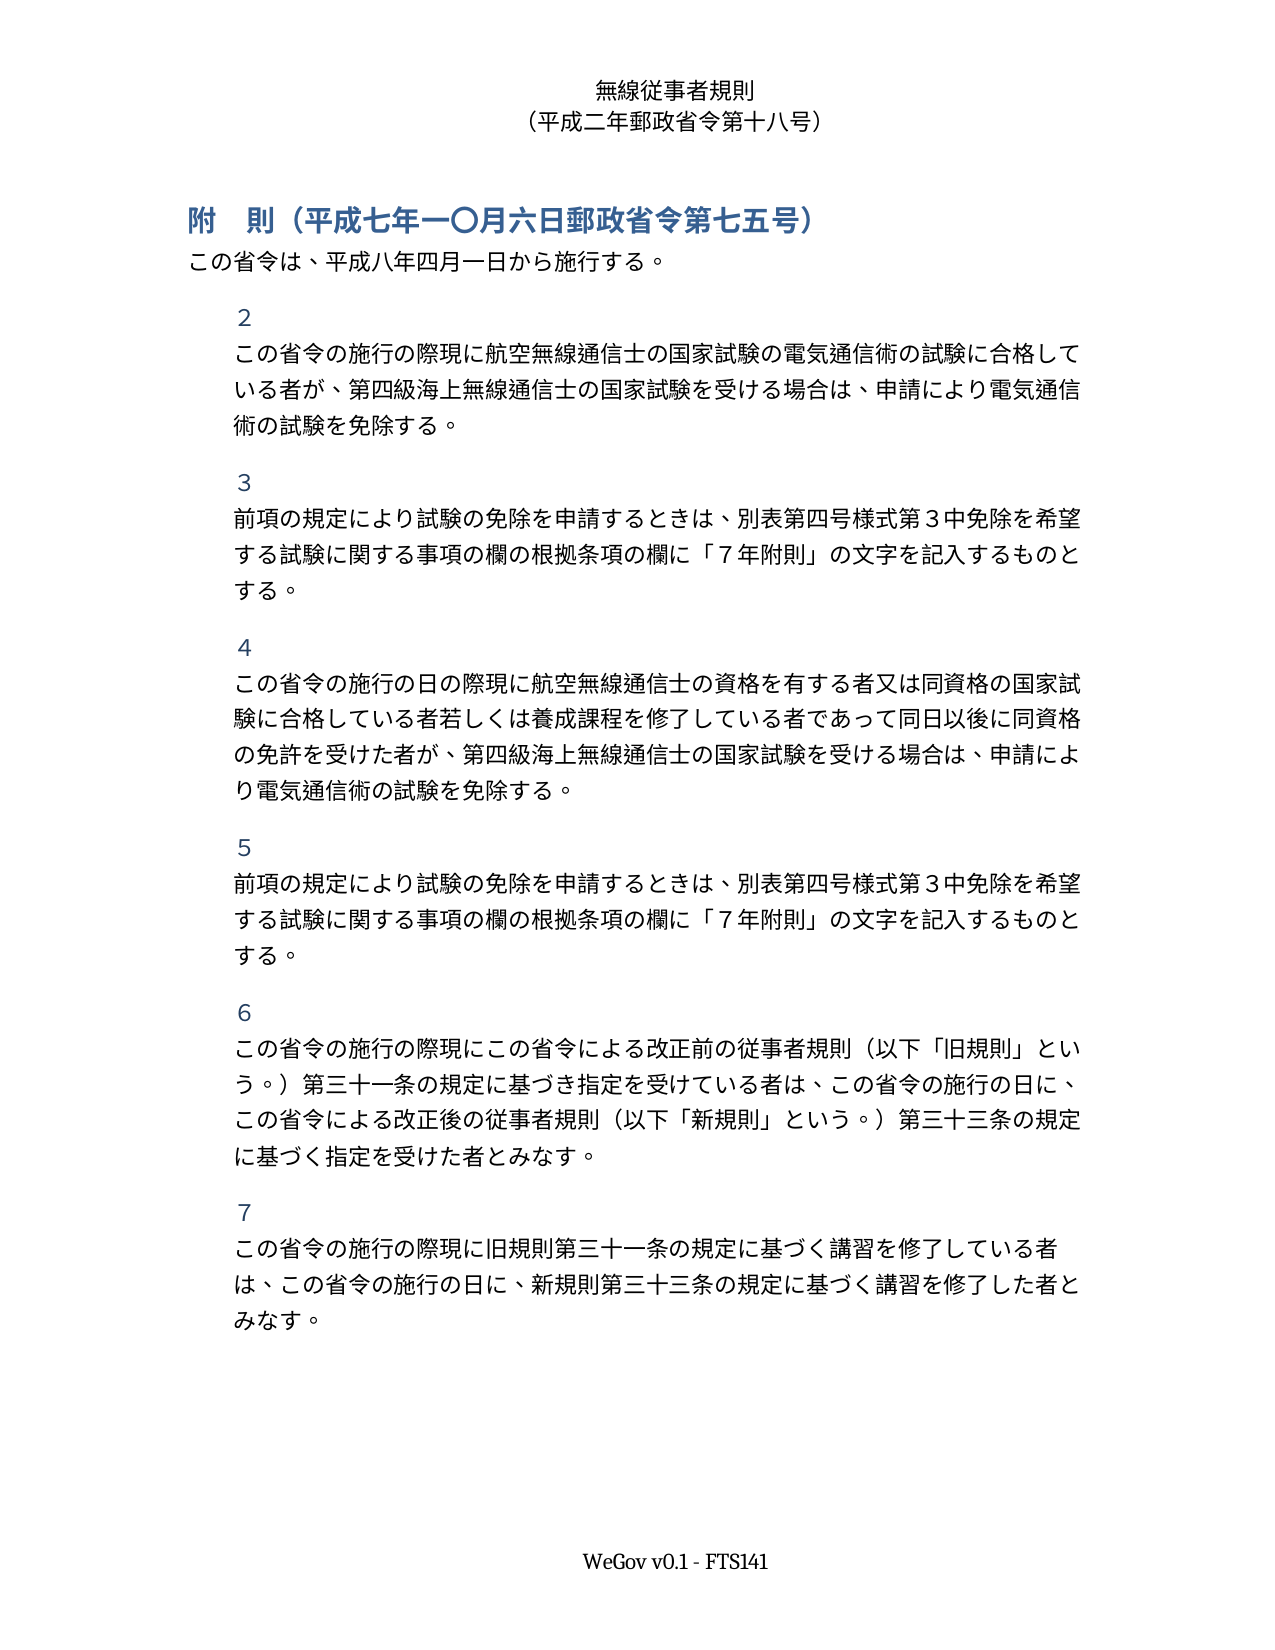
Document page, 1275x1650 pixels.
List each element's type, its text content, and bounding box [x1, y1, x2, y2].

subtitle ５ [233, 832, 1087, 863]
subtitle ２ [233, 302, 1087, 334]
subtitle 附 則（平成七年一〇月六日郵政省令第七五号） [187, 200, 1087, 240]
subtitle ４ [233, 632, 1087, 663]
text この省令の施行の際現に旧規則第三十一条の規定に基づく講習を修了している者は、この省令の施行の日に、新規則第三十三条の規定に基づく講習を修了した者とみなす。 [233, 1233, 1087, 1336]
text 前項の規定により試験の免除を申請するときは、別表第四号様式第３中免除を希望する試験に関する事項の欄の根拠条項の欄に「７年附則」の文字を記入するものとする。 [233, 868, 1087, 971]
text この省令の施行の日の際現に航空無線通信士の資格を有する者又は同資格の国家試験に合格している者若しくは養成課程を修了している者であって同日以後に同資格の免許を受けた者が、第四級海上無線通信士の国家試験を受ける場合は、申請により電気通信術の試験を免除する。 [233, 667, 1087, 807]
subtitle ６ [233, 997, 1087, 1028]
subtitle ７ [233, 1197, 1087, 1228]
subtitle ３ [233, 467, 1087, 498]
text 前項の規定により試験の免除を申請するときは、別表第四号様式第３中免除を希望する試験に関する事項の欄の根拠条項の欄に「７年附則」の文字を記入するものとする。 [233, 503, 1087, 606]
text この省令の施行の際現に航空無線通信士の国家試験の電気通信術の試験に合格している者が、第四級海上無線通信士の国家試験を受ける場合は、申請により電気通信術の試験を免除する。 [233, 338, 1087, 441]
text この省令の施行の際現にこの省令による改正前の従事者規則（以下「旧規則」という。）第三十一条の規定に基づき指定を受けている者は、この省令の施行の日に、この省令による改正後の従事者規則（以下「新規則」という。）第三十三条の規定に基づく指定を受けた者とみなす。 [233, 1033, 1087, 1172]
text この省令は、平成八年四月一日から施行する。 [187, 246, 1087, 277]
